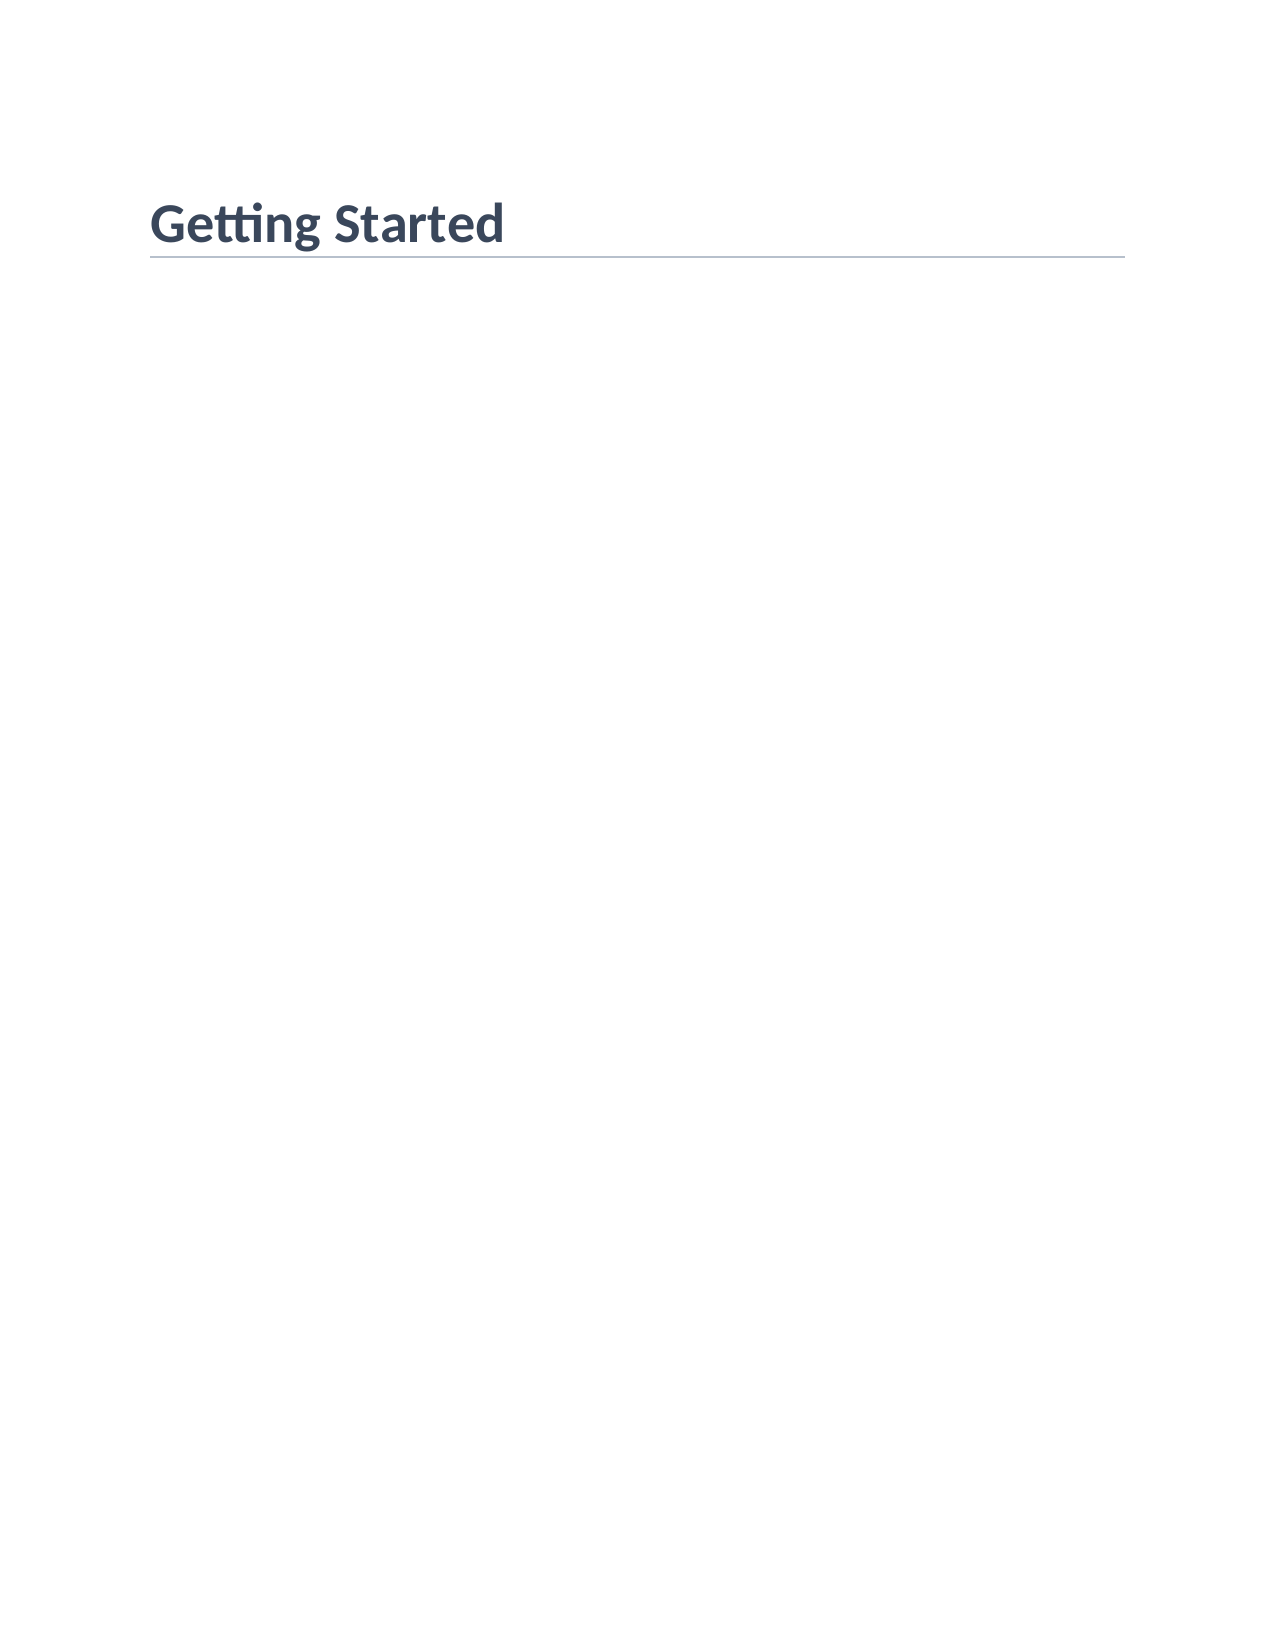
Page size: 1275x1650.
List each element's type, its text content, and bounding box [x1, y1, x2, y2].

text Getting Started [150, 187, 1125, 256]
